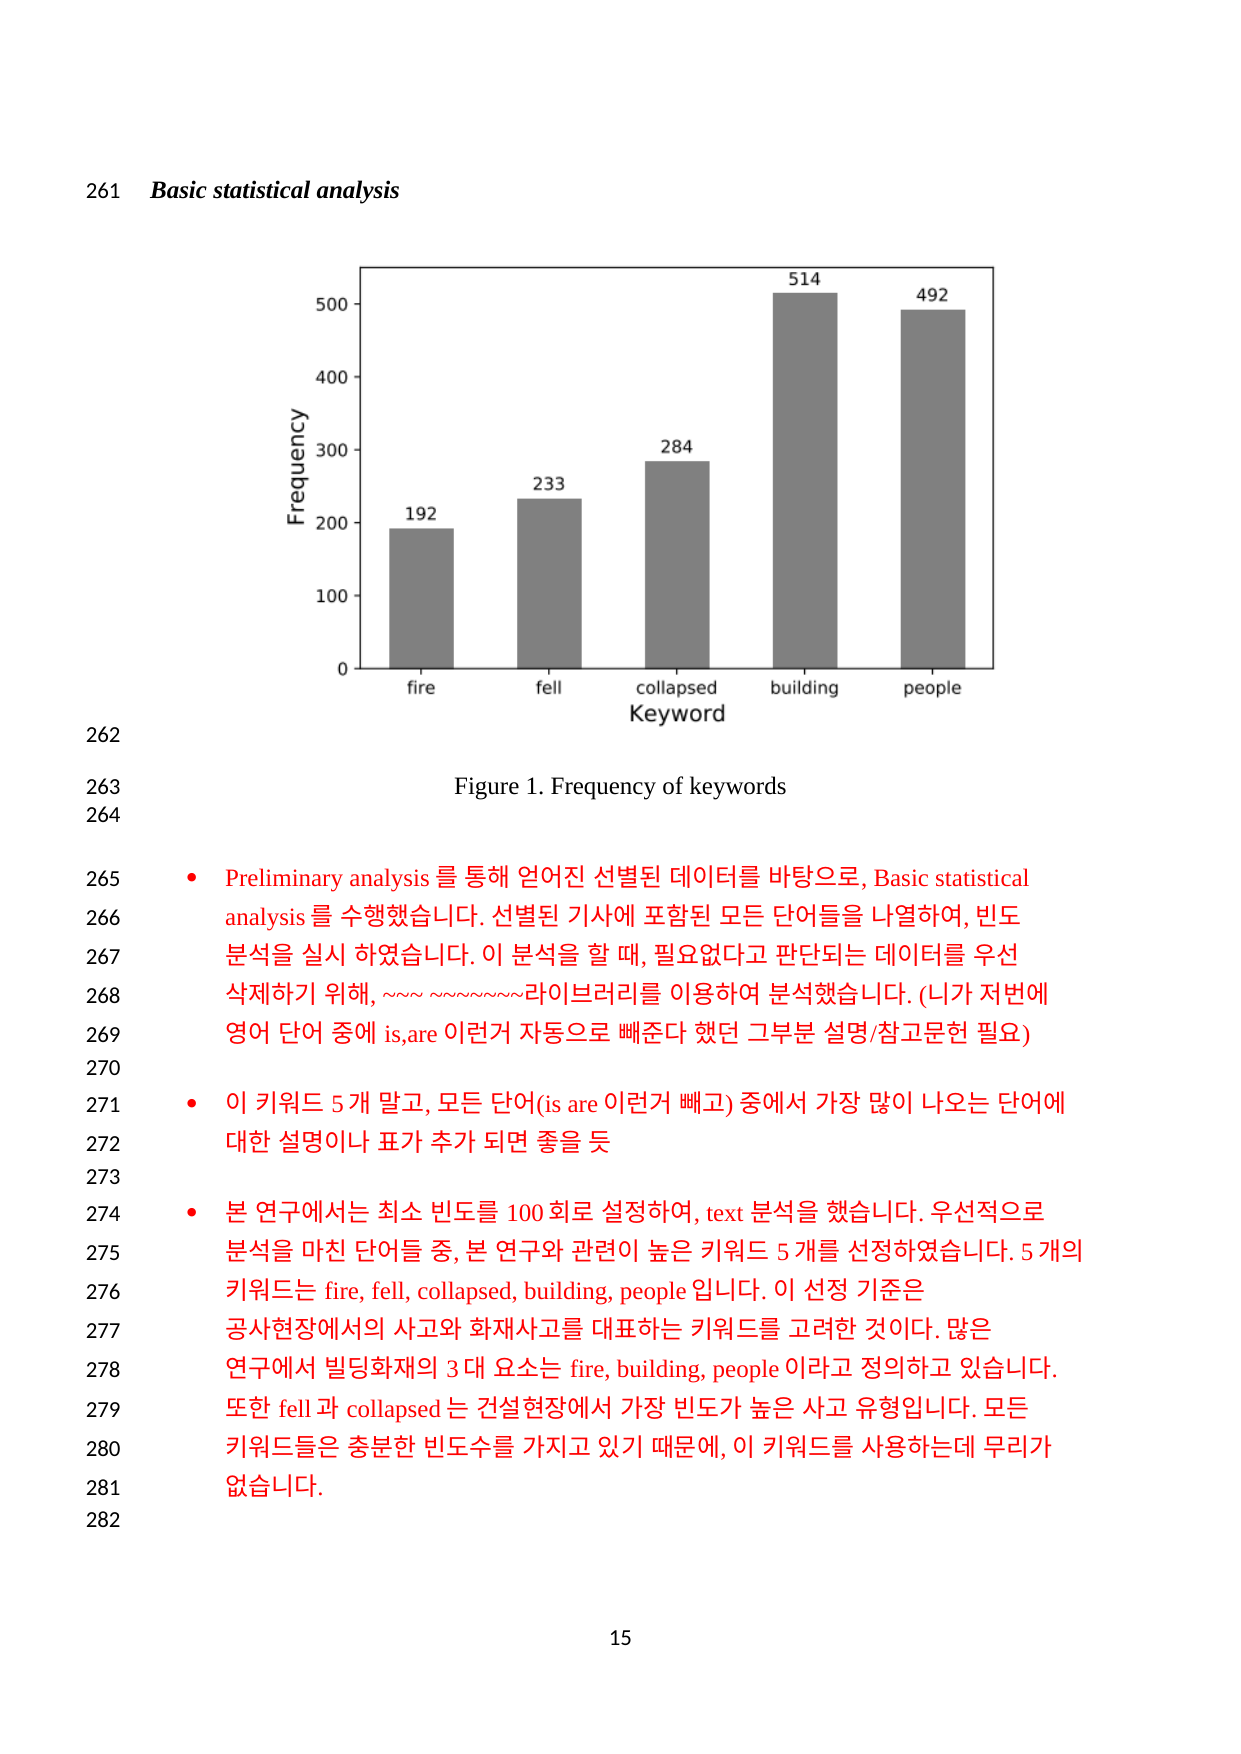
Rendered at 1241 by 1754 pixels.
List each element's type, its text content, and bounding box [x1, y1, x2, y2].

text Basic statistical analysis [150, 175, 1090, 204]
list 이 키워드 5개 말고, 모든 단어(is are이런거 빼고) 중에서 가장 많이 나오는 단어에 대한 설명이나 표가 추가 되면 좋을 듯 [187, 1083, 1090, 1159]
text Figure 1. Frequency of keywords [150, 771, 1090, 800]
list Preliminary analysis를 통해 얻어진 선별된 데이터를 바탕으로, Basic statistical analysis를 수행했습니다. 선별된 기사에 포함된 모든 단어들을 나열하여, 빈도 분석을 실시 하였습니다. 이 분석을 할 때, 필요없다고 판단되는 데이터를 우선 삭제하기 위해, ~~~ ~~~~~~~라이브러리를 이용하여 분석했습니다. (니가 저번에 영어 단어 중에 is,are 이런거 자동으로 빼준다 했던 그부분 설명/참고문헌 필요) [187, 857, 1090, 1050]
list 본 연구에서는 최소 빈도를 100회로 설정하여, text 분석을 했습니다. 우선적으로 분석을 마친 단어들 중, 본 연구와 관련이 높은 키워드 5개를 선정하였습니다. 5개의 키워드는 fire, fell, collapsed, building, people입니다. 이 선정 기준은 공사현장에서의 사고와 화재사고를 대표하는 키워드를 고려한 것이다. 많은 연구에서 빌딩화재의 3대 요소는 fire, building, people이라고 정의하고 있습니다. 또한 fell과 collapsed는 건설현장에서 가장 빈도가 높은 사고 유형입니다. 모든 키워드들은 충분한 빈도수를 가지고 있기 때문에, 이 키워드를 사용하는데 무리가 없습니다. [187, 1193, 1090, 1502]
